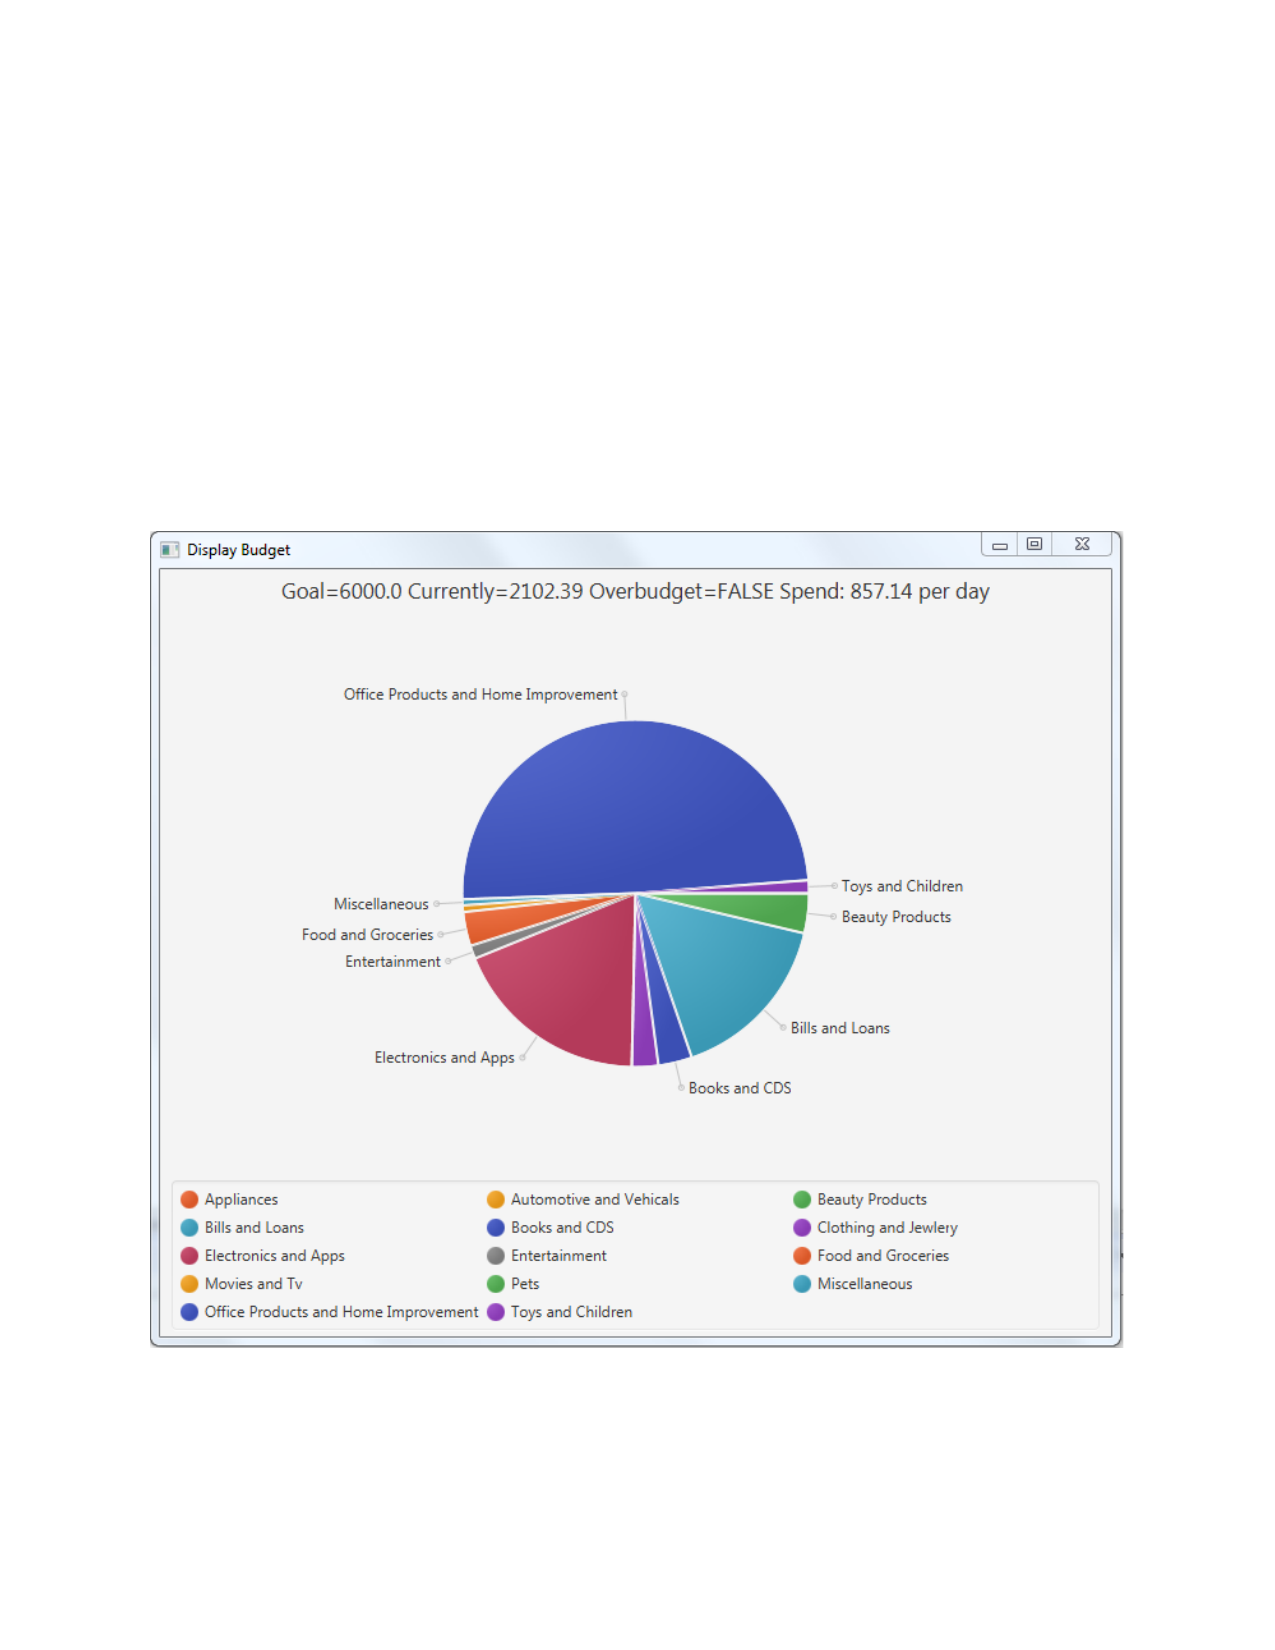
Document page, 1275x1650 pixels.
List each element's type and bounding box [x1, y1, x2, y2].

picture [150, 531, 1124, 1348]
